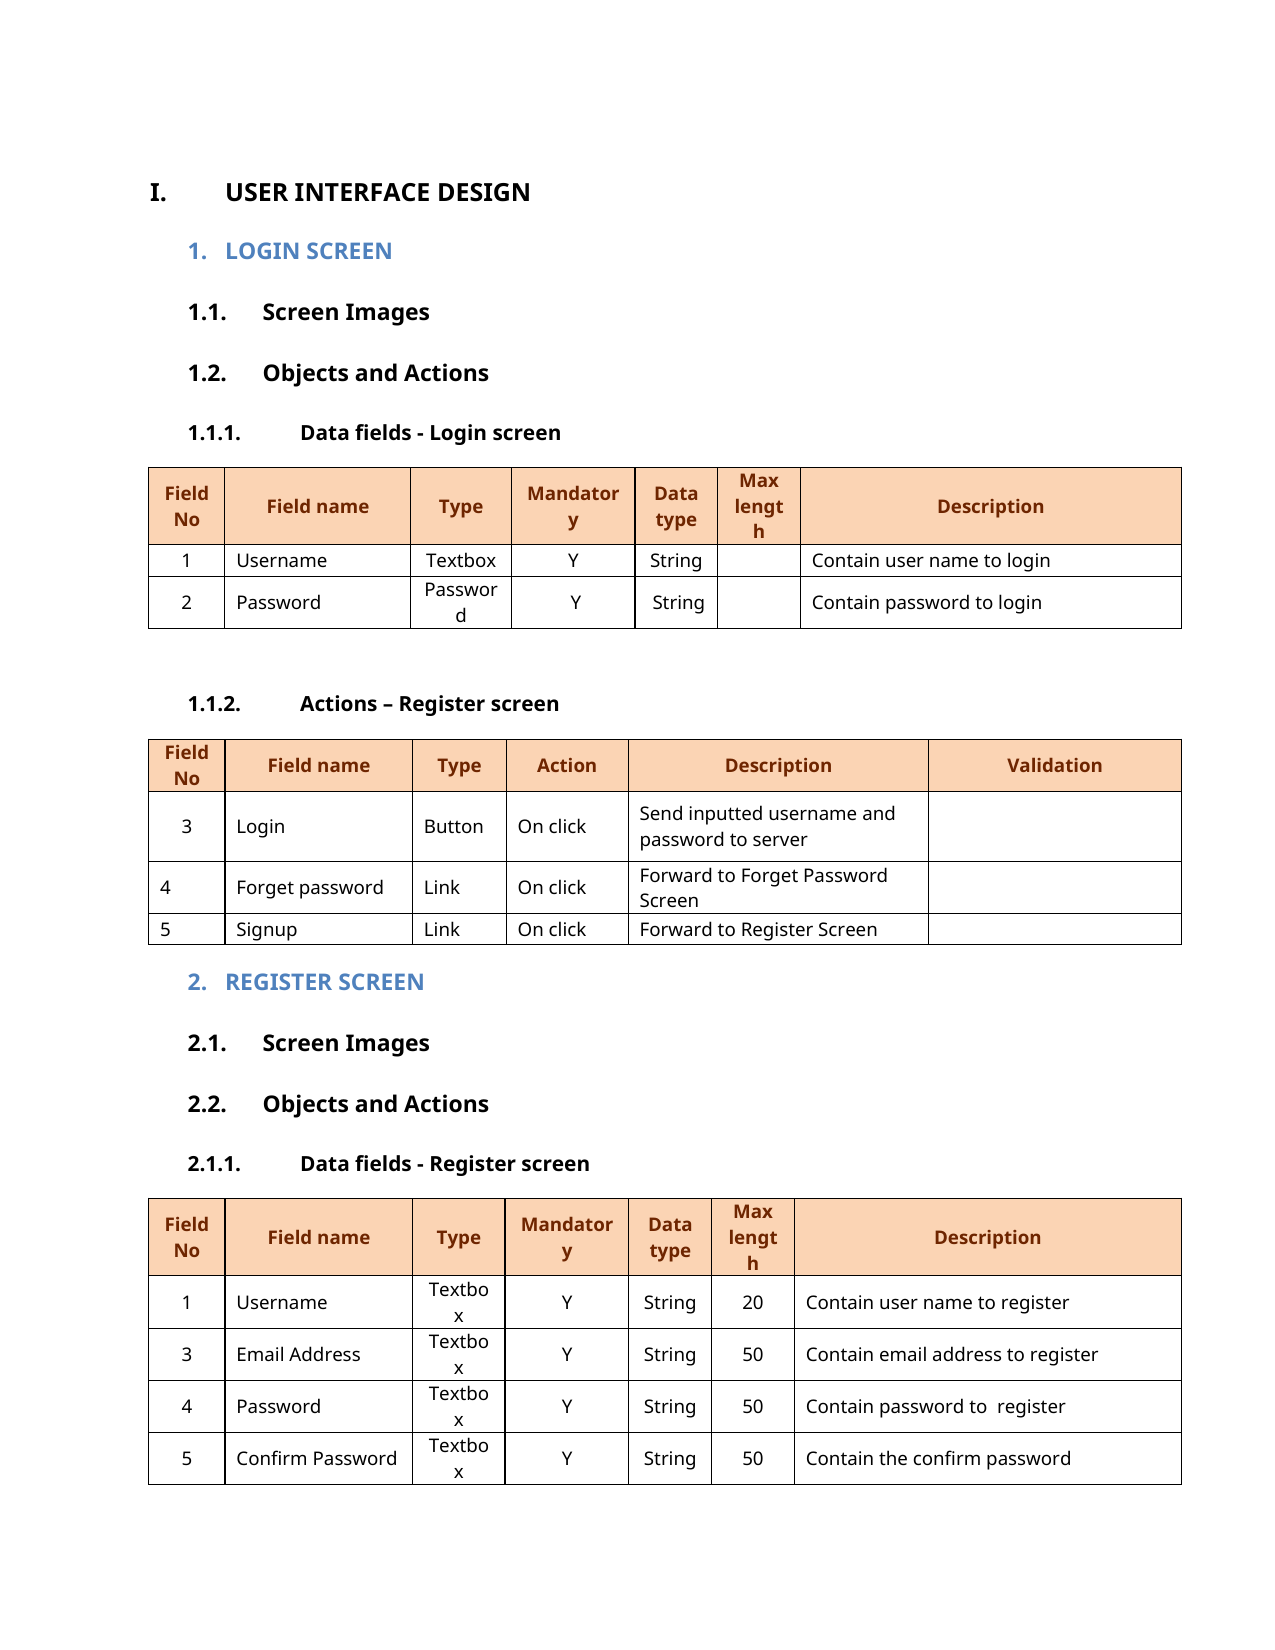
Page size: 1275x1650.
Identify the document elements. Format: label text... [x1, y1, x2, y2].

table_header Field No [149, 1199, 224, 1275]
table_cell 3 [149, 1329, 224, 1379]
table_cell Username [226, 1276, 412, 1327]
table_cell Send inputted username and password to server [629, 792, 928, 861]
table_cell Y [506, 1381, 628, 1432]
table_cell Password [225, 577, 410, 628]
table_cell Contain the confirm password [795, 1433, 1181, 1484]
table_header Max length [712, 1199, 794, 1275]
table_cell 20 [712, 1276, 794, 1327]
subtitle Objects and Actions [187, 357, 1125, 388]
table_cell 50 [712, 1433, 794, 1484]
table_cell String [629, 1329, 711, 1379]
table_header Action [507, 740, 628, 791]
table_header Description [801, 468, 1181, 544]
table_cell String [629, 1381, 711, 1432]
table_header Field name [226, 1199, 412, 1275]
subtitle USER INTERFACE DESIGN [150, 175, 1125, 209]
table_header Field No [149, 468, 224, 544]
table_cell String [629, 1276, 711, 1327]
table_cell 50 [712, 1381, 794, 1432]
table_cell 2 [149, 577, 224, 628]
table_cell 1 [149, 1276, 224, 1327]
table_cell Contain password to register [795, 1381, 1181, 1432]
table_header Type [413, 1199, 504, 1275]
table_cell Forward to Forget Password Screen [629, 862, 928, 913]
table_cell Password [411, 577, 511, 628]
table_cell On click [507, 914, 628, 944]
table_header Data type [636, 468, 717, 544]
table_cell String [636, 545, 717, 576]
table_cell 4 [149, 1381, 224, 1432]
subtitle LOGIN SCREEN [187, 235, 1125, 266]
table_cell Signup [226, 914, 412, 944]
table_header Mandatory [506, 1199, 628, 1275]
table_cell 5 [149, 914, 224, 944]
table_cell Link [413, 862, 506, 913]
table_cell Textbox [413, 1329, 504, 1379]
table_cell [718, 577, 800, 628]
table_cell [929, 914, 1181, 944]
table_header Type [413, 740, 506, 791]
table_header Field No [149, 740, 224, 791]
table_cell Textbox [413, 1381, 504, 1432]
table_cell Contain user name to register [795, 1276, 1181, 1327]
table_cell Password [226, 1381, 412, 1432]
table_cell 50 [712, 1329, 794, 1379]
table_cell Button [413, 792, 506, 861]
table_cell 3 [149, 792, 224, 861]
table_cell String [629, 1433, 711, 1484]
table_cell Username [225, 545, 410, 576]
table_header Max length [718, 468, 800, 544]
table_header Field name [226, 740, 412, 791]
table_cell Y [506, 1276, 628, 1327]
table_cell Y [512, 545, 634, 576]
subtitle Data fields - Login screen [187, 418, 1125, 446]
table_cell Contain password to login [801, 577, 1181, 628]
table_cell On click [507, 862, 628, 913]
table_cell Forget password [226, 862, 412, 913]
table_header Data type [629, 1199, 711, 1275]
table_cell 5 [149, 1433, 224, 1484]
table_header Type [411, 468, 511, 544]
table_header Mandatory [512, 468, 634, 544]
table_cell Email Address [226, 1329, 412, 1379]
table_header Description [629, 740, 928, 791]
table_cell Contain email address to register [795, 1329, 1181, 1379]
table_cell On click [507, 792, 628, 861]
subtitle Screen Images [187, 296, 1125, 327]
table_cell Y [512, 577, 634, 628]
table_cell Login [226, 792, 412, 861]
table_cell Textbox [413, 1433, 504, 1484]
table_cell Forward to Register Screen [629, 914, 928, 944]
table_header Validation [929, 740, 1181, 791]
table_cell [929, 792, 1181, 861]
table_cell 4 [149, 862, 224, 913]
subtitle Data fields - Register screen [187, 1149, 1125, 1177]
table_cell Textbox [411, 545, 511, 576]
subtitle Objects and Actions [187, 1088, 1125, 1119]
table_cell [718, 545, 800, 576]
table_cell Link [413, 914, 506, 944]
table_cell String [636, 577, 717, 628]
table_cell Textbox [413, 1276, 504, 1327]
table_cell 1 [149, 545, 224, 576]
subtitle Actions – Register screen [187, 689, 1125, 718]
table_cell Contain user name to login [801, 545, 1181, 576]
subtitle REGISTER SCREEN [187, 966, 1125, 997]
table_cell [929, 862, 1181, 913]
table_cell Y [506, 1329, 628, 1379]
table_header Field name [225, 468, 410, 544]
subtitle Screen Images [187, 1027, 1125, 1058]
table_cell Confirm Password [226, 1433, 412, 1484]
table_header Description [795, 1199, 1181, 1275]
table_cell Y [506, 1433, 628, 1484]
